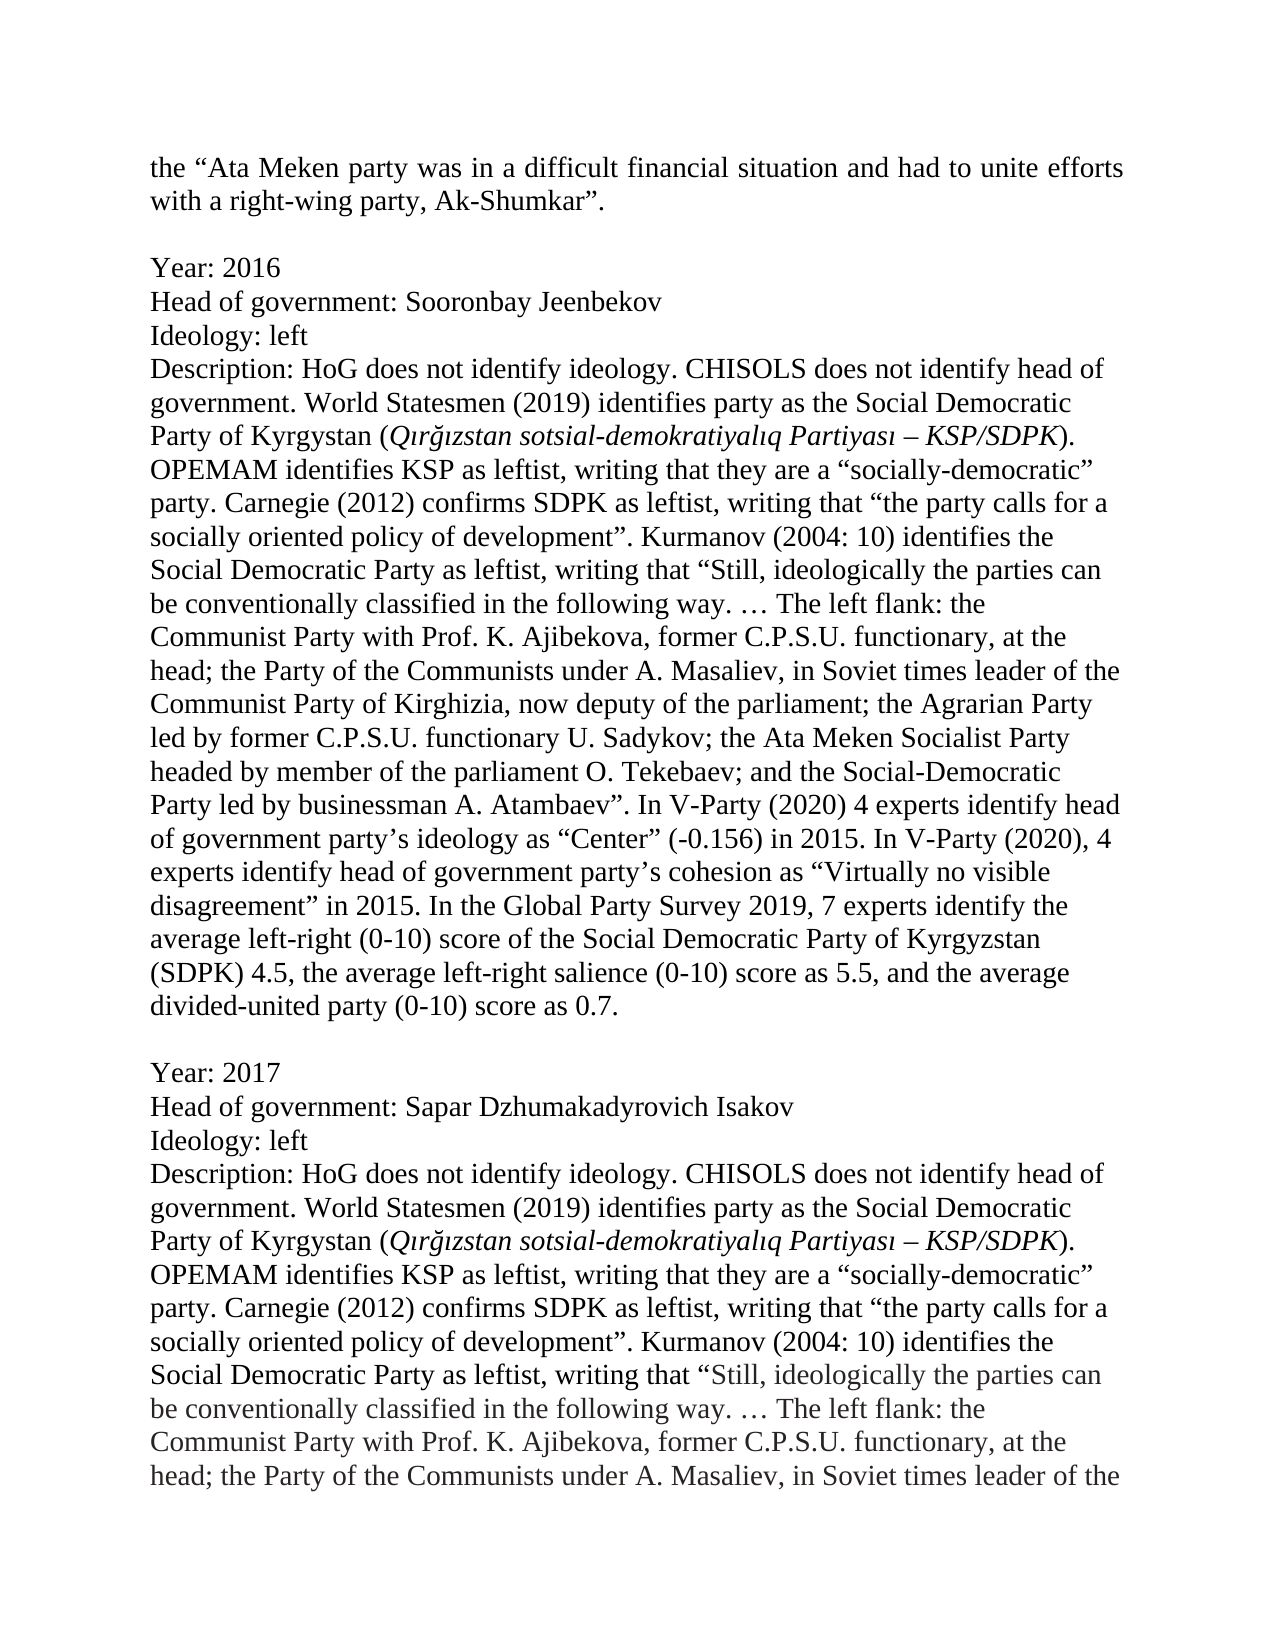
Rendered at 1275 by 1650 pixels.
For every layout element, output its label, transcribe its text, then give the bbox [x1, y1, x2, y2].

text Year: 2017 [150, 1056, 1125, 1089]
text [150, 150, 1125, 217]
text Ideology: left [150, 1123, 1125, 1156]
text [150, 1156, 1125, 1492]
text Description: HoG does not identify ideology. CHISOLS does not identify head of government. World Statesmen (2019) identifies party as the Social Democratic Party of Kyrgystan (Qırğızstan sotsial-demokratiyalıq Partiyası – KSP/SDPK). OPEMAM identifies KSP as leftist, writing that they are a “socially-democratic” party. Carnegie (2012) confirms SDPK as leftist, writing that “the party calls for a socially oriented policy of development”. Kurmanov (2004: 10) identifies the Social Democratic Party as leftist, writing that “Still, ideologically the parties can be conventionally classified in the following way. … The left flank: the Communist Party with Prof. K. Ajibekova, former C.P.S.U. functionary, at the head; the Party of the Communists under A. Masaliev, in Soviet times leader of the Communist Party of Kirghizia, now deputy of the parliament; the Agrarian Party led by former C.P.S.U. functionary U. Sadykov; the Ata Meken Socialist Party headed by member of the parliament O. Tekebaev; and the Social-Democratic Party led by businessman A. Atambaev”. In V-Party (2020) 4 experts identify head of government party’s ideology as “Center” (-0.156) in 2015. In V-Party (2020), 4 experts identify head of government party’s cohesion as “Virtually no visible disagreement” in 2015. In the Global Party Survey 2019, 7 experts identify the average left-right (0-10) score of the Social Democratic Party of Kyrgyzstan (SDPK) 4.5, the average left-right salience (0-10) score as 5.5, and the average divided-united party (0-10) score as 0.7. [150, 351, 1125, 1022]
text Head of government: Sooronbay Jeenbekov [150, 284, 1125, 318]
text Year: 2016 [150, 251, 1125, 284]
text Ideology: left [150, 318, 1125, 351]
text Head of government: Sapar Dzhumakadyrovich Isakov [150, 1089, 1125, 1123]
